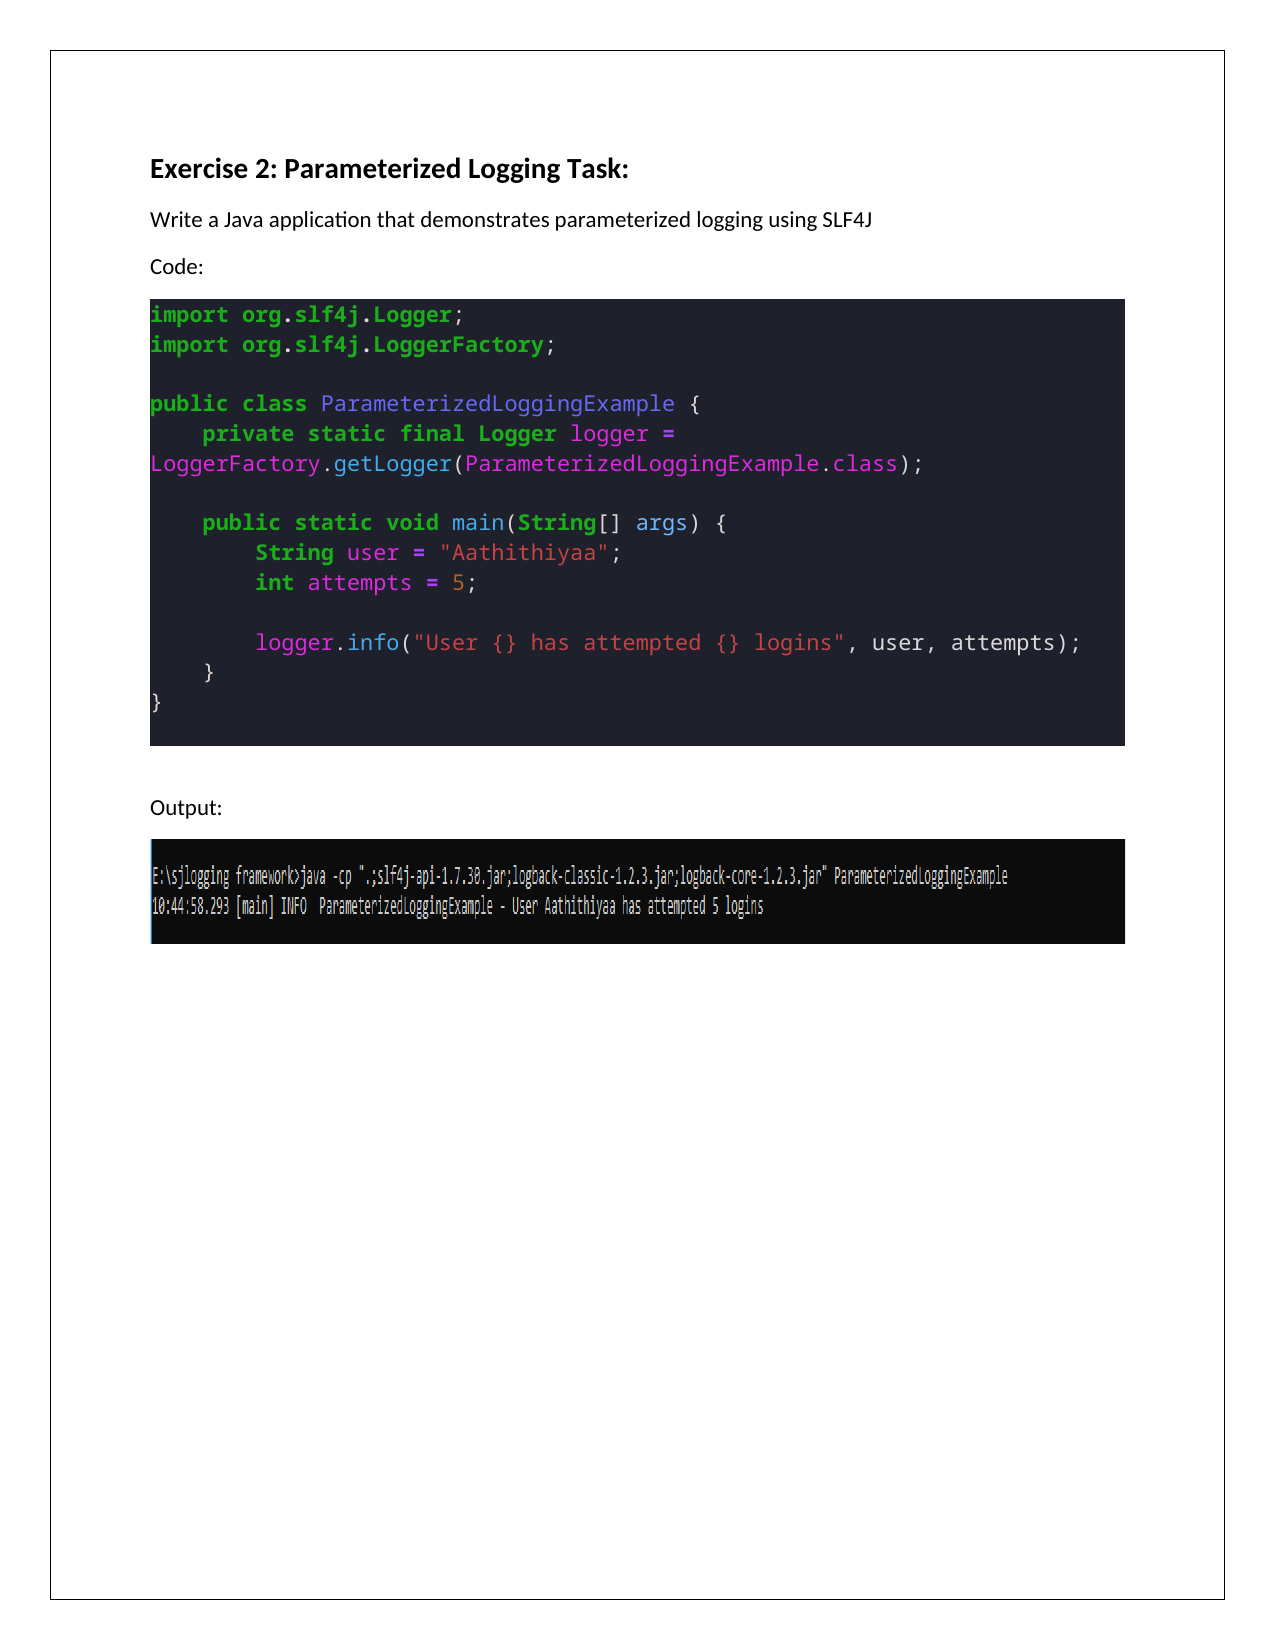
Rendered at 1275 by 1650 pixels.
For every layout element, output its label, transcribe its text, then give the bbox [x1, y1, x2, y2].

text String user = "Aathithiyaa"; [150, 537, 1125, 567]
text import org.slf4j.Logger; [150, 299, 1125, 329]
text Code: [150, 252, 1125, 280]
text Exercise 2: Parameterized Logging Task: [150, 150, 1125, 186]
text } [150, 686, 1125, 716]
text private static final Logger logger = LoggerFactory.getLogger(ParameterizedLoggingExample.class); [150, 418, 1125, 478]
text int attempts = 5; [150, 567, 1125, 597]
text public class ParameterizedLoggingExample { [150, 388, 1125, 418]
text import org.slf4j.LoggerFactory; [150, 329, 1125, 358]
text public static void main(String[] args) { [150, 507, 1125, 537]
picture [150, 839, 1125, 944]
text logger.info("User {} has attempted {} logins", user, attempts); [150, 627, 1125, 656]
text } [150, 656, 1125, 686]
text Output: [150, 793, 1125, 821]
text Write a Java application that demonstrates parameterized logging using SLF4J [150, 205, 1125, 233]
